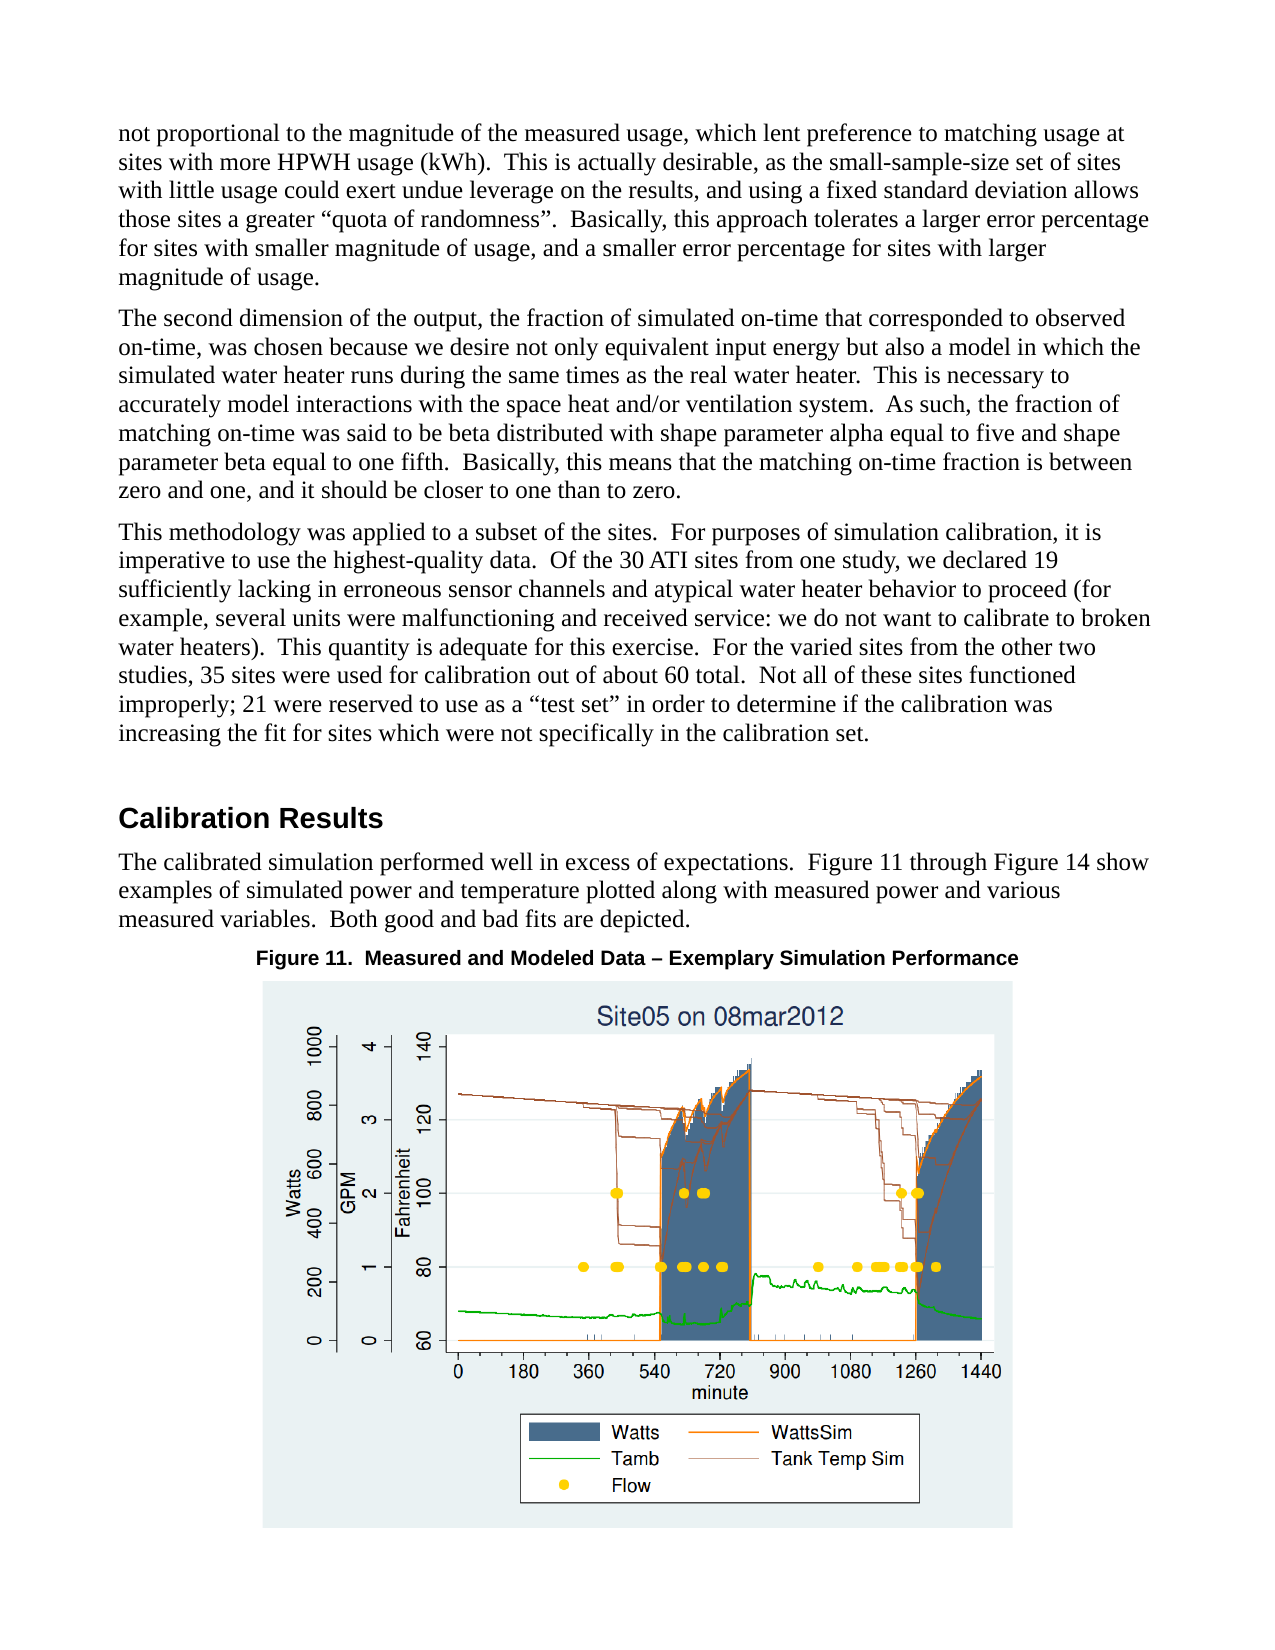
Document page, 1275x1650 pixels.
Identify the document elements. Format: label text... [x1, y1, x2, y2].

subtitle Calibration Results [118, 801, 1157, 834]
text Figure 11. Measured and Modeled Data – Exemplary Simulation Performance [118, 945, 1157, 969]
picture [262, 981, 1013, 1528]
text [118, 118, 1157, 291]
text The second dimension of the output, the fraction of simulated on-time that corresponded to observed on-time, was chosen because we desire not only equivalent input energy but also a model in which the simulated water heater runs during the same times as the real water heater. This is necessary to accurately model interactions with the space heat and/or ventilation system. As such, the fraction of matching on-time was said to be beta distributed with shape parameter alpha equal to five and shape parameter beta equal to one fifth. Basically, this means that the matching on-time fraction is between zero and one, and it should be closer to one than to zero. [118, 303, 1157, 504]
text This methodology was applied to a subset of the sites. For purposes of simulation calibration, it is imperative to use the highest-quality data. Of the 30 ATI sites from one study, we declared 19 sufficiently lacking in erroneous sensor channels and atypical water heater behavior to proceed (for example, several units were malfunctioning and received service: we do not want to calibrate to broken water heaters). This quantity is adequate for this exercise. For the varied sites from the other two studies, 35 sites were used for calibration out of about 60 total. Not all of these sites functioned improperly; 21 were reserved to use as a “test set” in order to determine if the calibration was increasing the fit for sites which were not specifically in the calibration set. [118, 517, 1157, 747]
text The calibrated simulation performed well in excess of expectations. Figure 11 through Figure 14 show examples of simulated power and temperature plotted along with measured power and various measured variables. Both good and bad fits are depicted. [118, 847, 1157, 933]
